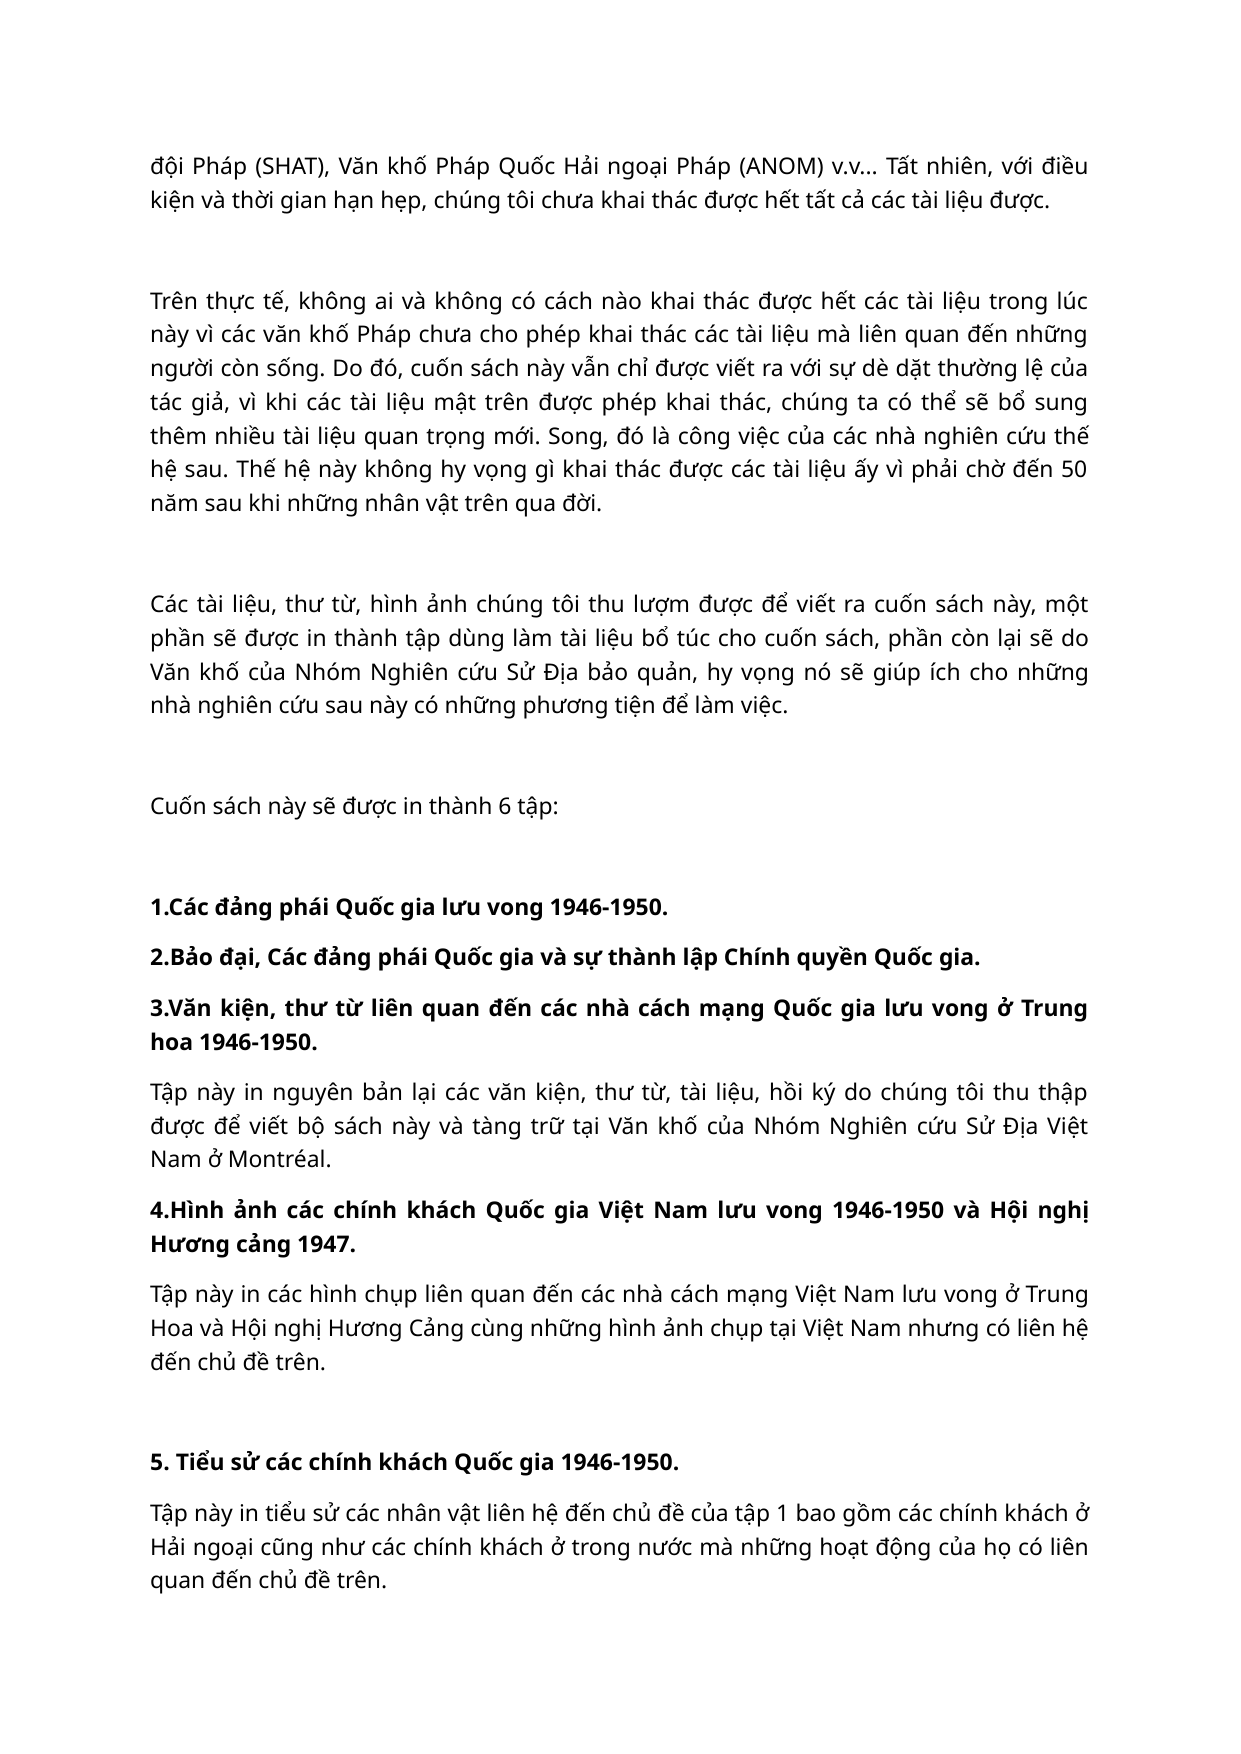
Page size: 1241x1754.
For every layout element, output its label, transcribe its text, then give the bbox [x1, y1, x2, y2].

text Tập này in các hình chụp liên quan đến các nhà cách mạng Việt Nam lưu vong ở Trung Hoa và Hội nghị Hương Cảng cùng những hình ảnh chụp tại Việt Nam nhưng có liên hệ đến chủ đề trên. [150, 1278, 1090, 1377]
text Trên thực tế, không ai và không có cách nào khai thác được hết các tài liệu trong lúc này vì các văn khố Pháp chưa cho phép khai thác các tài liệu mà liên quan đến những người còn sống. Do đó, cuốn sách này vẫn chỉ được viết ra với sự dè dặt thường lệ của tác giả, vì khi các tài liệu mật trên được phép khai thác, chúng ta có thể sẽ bổ sung thêm nhiều tài liệu quan trọng mới. Song, đó là công việc của các nhà nghiên cứu thế hệ sau. Thế hệ này không hy vọng gì khai thác được các tài liệu ấy vì phải chờ đến 50 năm sau khi những nhân vật trên qua đời. [150, 284, 1090, 518]
text Cuốn sách này sẽ được in thành 6 tập: [150, 790, 1090, 821]
text 2.Bảo đại, Các đảng phái Quốc gia và sự thành lập Chính quyền Quốc gia. [150, 941, 1090, 972]
text 4.Hình ảnh các chính khách Quốc gia Việt Nam lưu vong 1946-1950 và Hội nghị Hương cảng 1947. [150, 1194, 1090, 1259]
text Tập này in nguyên bản lại các văn kiện, thư từ, tài liệu, hồi ký do chúng tôi thu thập được để viết bộ sách này và tàng trữ tại Văn khố của Nhóm Nghiên cứu Sử Địa Việt Nam ở Montréal. [150, 1076, 1090, 1174]
text 3.Văn kiện, thư từ liên quan đến các nhà cách mạng Quốc gia lưu vong ở Trung hoa 1946-1950. [150, 992, 1090, 1057]
text Các tài liệu, thư từ, hình ảnh chúng tôi thu lượm được để viết ra cuốn sách này, một phần sẽ được in thành tập dùng làm tài liệu bổ túc cho cuốn sách, phần còn lại sẽ do Văn khố của Nhóm Nghiên cứu Sử Địa bảo quản, hy vọng nó sẽ giúp ích cho những nhà nghiên cứu sau này có những phương tiện để làm việc. [150, 588, 1090, 720]
text Tập này in tiểu sử các nhân vật liên hệ đến chủ đề của tập 1 bao gồm các chính khách ở Hải ngoại cũng như các chính khách ở trong nước mà những hoạt động của họ có liên quan đến chủ đề trên. [150, 1497, 1090, 1595]
text 5. Tiểu sử các chính khách Quốc gia 1946-1950. [150, 1446, 1090, 1477]
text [150, 150, 1090, 215]
text 1.Các đảng phái Quốc gia lưu vong 1946-1950. [150, 891, 1090, 922]
